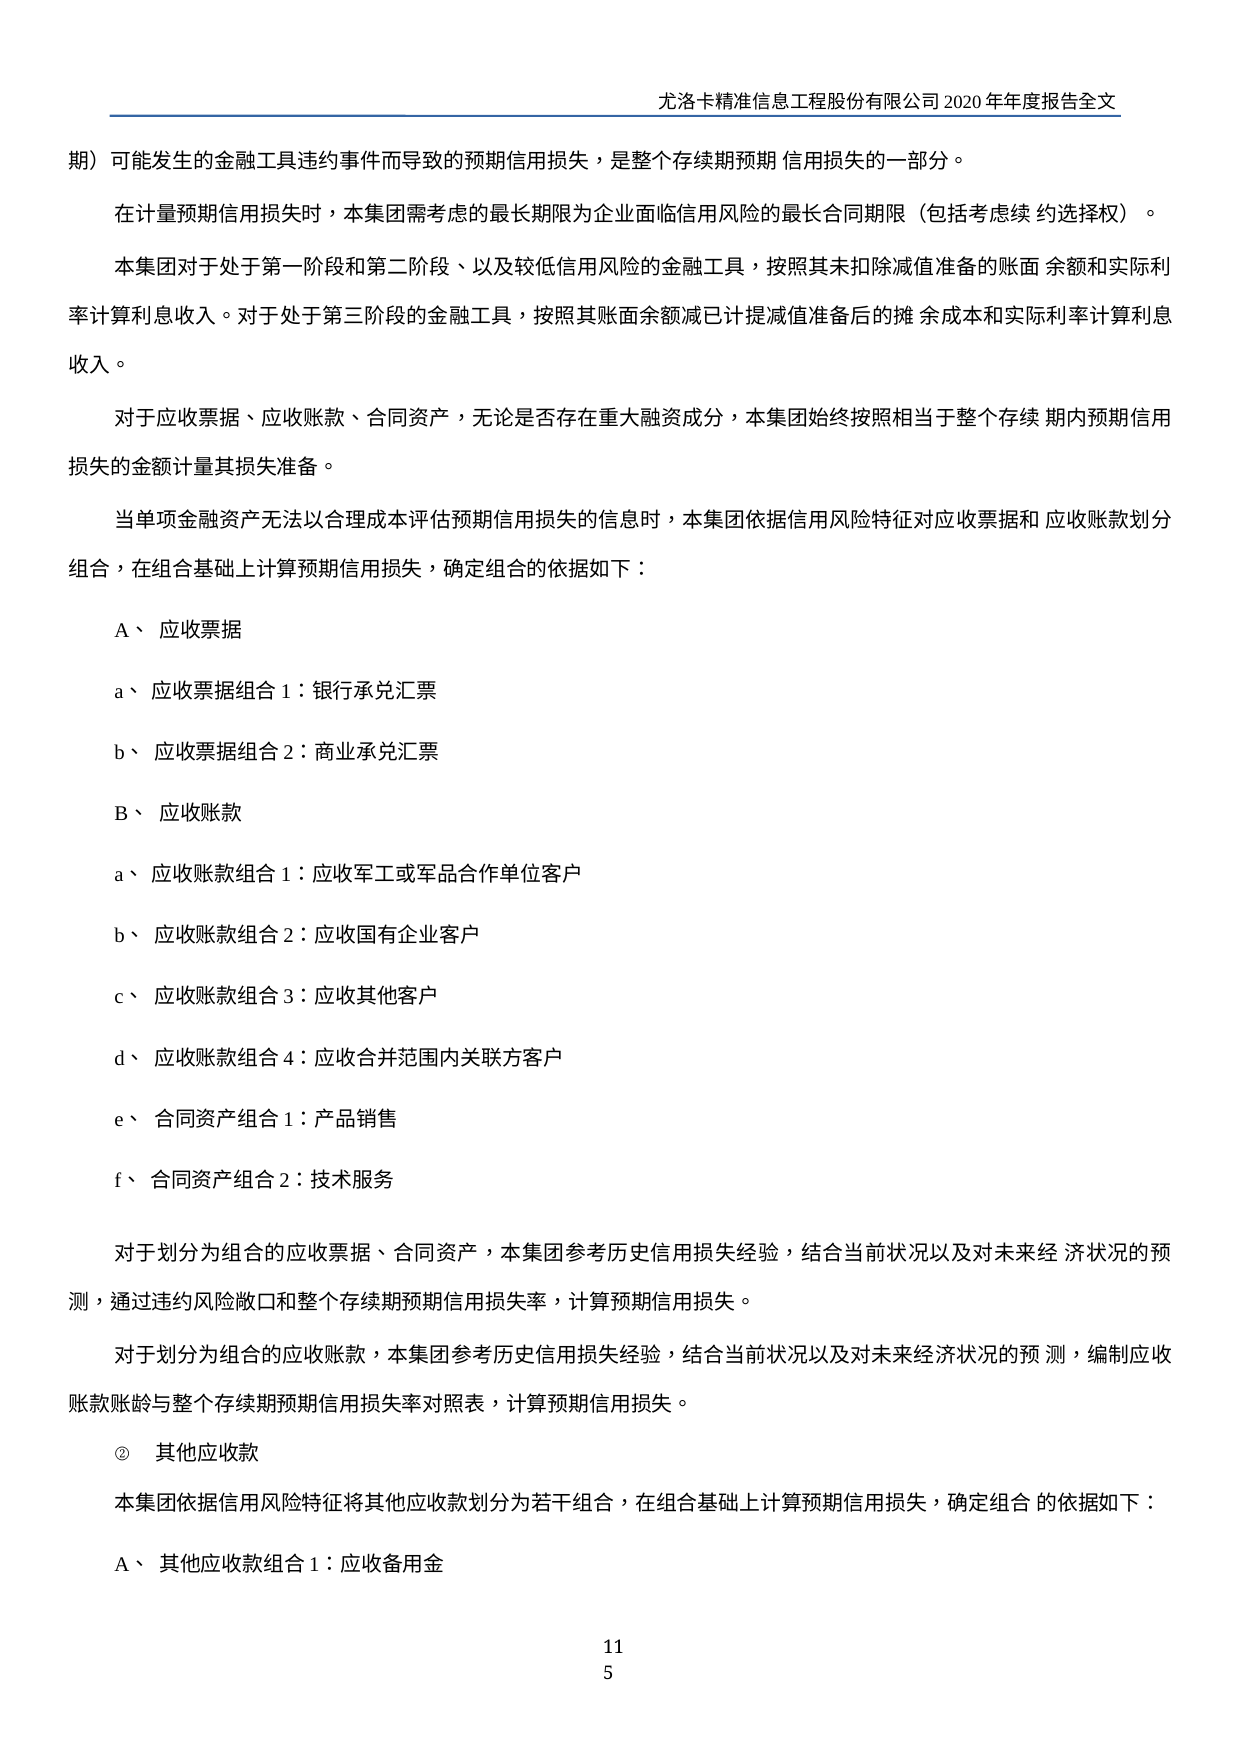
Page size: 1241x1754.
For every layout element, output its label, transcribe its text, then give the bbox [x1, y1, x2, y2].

text 本集团依据信用风险特征将其他应收款划分为若干组合，在组合基础上计算预期信用损失，确定组合 的依据如下： [68, 1471, 1174, 1520]
text a、 应收票据组合1：银行承兑汇票 [68, 676, 1174, 705]
text A、 应收票据 [68, 615, 1174, 644]
text A、 其他应收款组合1：应收备用金 [68, 1549, 1174, 1578]
list 其他应收款 [68, 1422, 1174, 1471]
text 在计量预期信用损失时，本集团需考虑的最长期限为企业面临信用风险的最长合同期限（包括考虑续 约选择权）。 [68, 183, 1174, 232]
text B、 应收账款 [68, 798, 1174, 827]
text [68, 129, 1174, 178]
text 对于划分为组合的应收账款，本集团参考历史信用损失经验，结合当前状况以及对未来经济状况的预 测，编制应收账款账龄与整个存续期预期信用损失率对照表，计算预期信用损失。 [68, 1324, 1174, 1422]
text b、 应收票据组合2：商业承兑汇票 [68, 737, 1174, 766]
text b、 应收账款组合2：应收国有企业客户 [68, 921, 1174, 949]
text 对于应收票据、应收账款、合同资产，无论是否存在重大融资成分，本集团始终按照相当于整个存续 期内预期信用损失的金额计量其损失准备。 [68, 386, 1174, 484]
text 本集团对于处于第一阶段和第二阶段、以及较低信用风险的金融工具，按照其未扣除减值准备的账面 余额和实际利率计算利息收入。对于处于第三阶段的金融工具，按照其账面余额减已计提减值准备后的摊 余成本和实际利率计算利息收入。 [68, 236, 1174, 382]
text f、 合同资产组合2：技术服务 [68, 1165, 1174, 1193]
text c、 应收账款组合3：应收其他客户 [68, 982, 1174, 1010]
text d、 应收账款组合4：应收合并范围内关联方客户 [68, 1043, 1174, 1071]
text e、 合同资产组合1：产品销售 [68, 1104, 1174, 1132]
text 当单项金融资产无法以合理成本评估预期信用损失的信息时，本集团依据信用风险特征对应收票据和 应收账款划分组合，在组合基础上计算预期信用损失，确定组合的依据如下： [68, 488, 1174, 586]
text a、 应收账款组合1：应收军工或军品合作单位客户 [68, 859, 1174, 888]
text 对于划分为组合的应收票据、合同资产，本集团参考历史信用损失经验，结合当前状况以及对未来经 济状况的预测，通过违约风险敞口和整个存续期预期信用损失率，计算预期信用损失。 [68, 1222, 1174, 1319]
